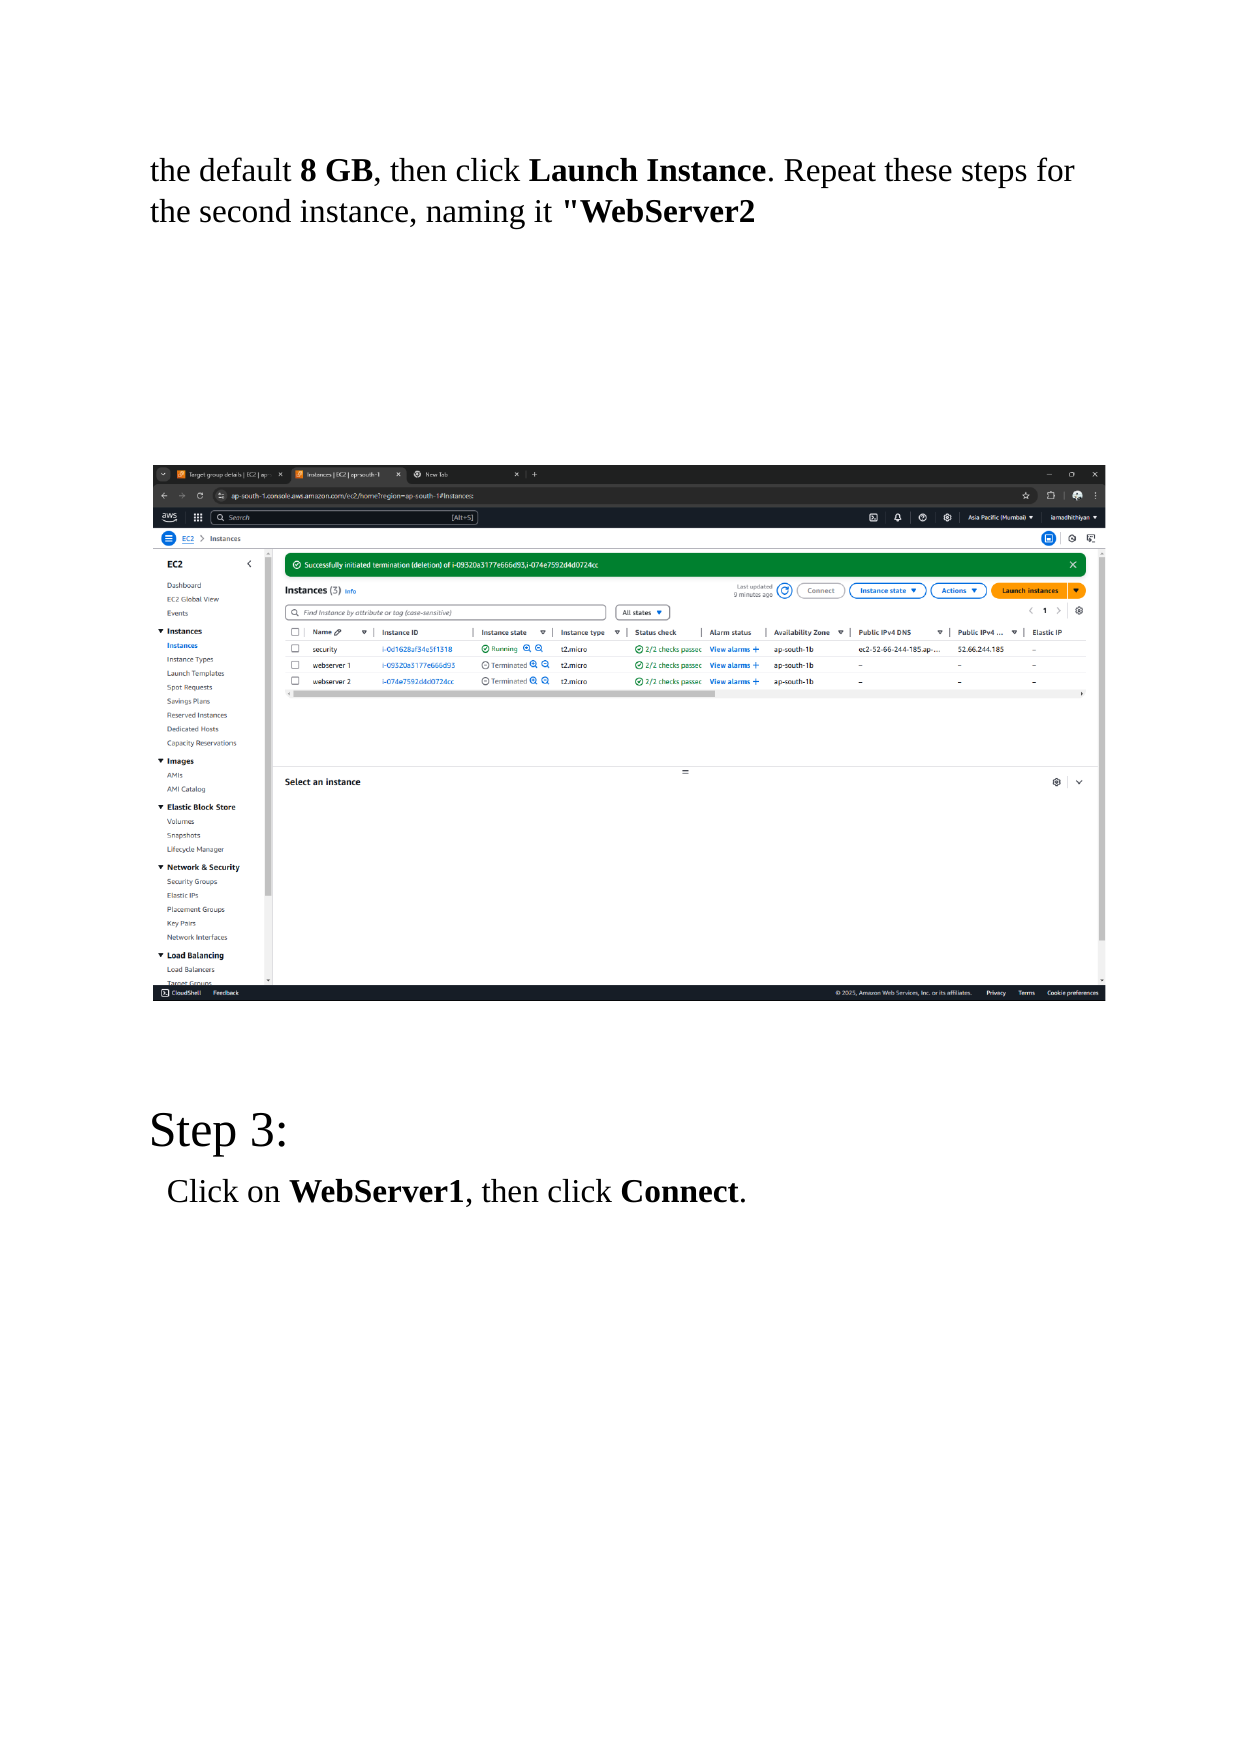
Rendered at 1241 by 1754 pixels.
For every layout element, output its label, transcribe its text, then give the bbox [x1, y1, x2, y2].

text Step 3: [148, 1100, 1102, 1158]
text Click on WebServer1, then click Connect. [150, 1171, 1091, 1209]
picture [153, 465, 1106, 1001]
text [150, 150, 1102, 230]
